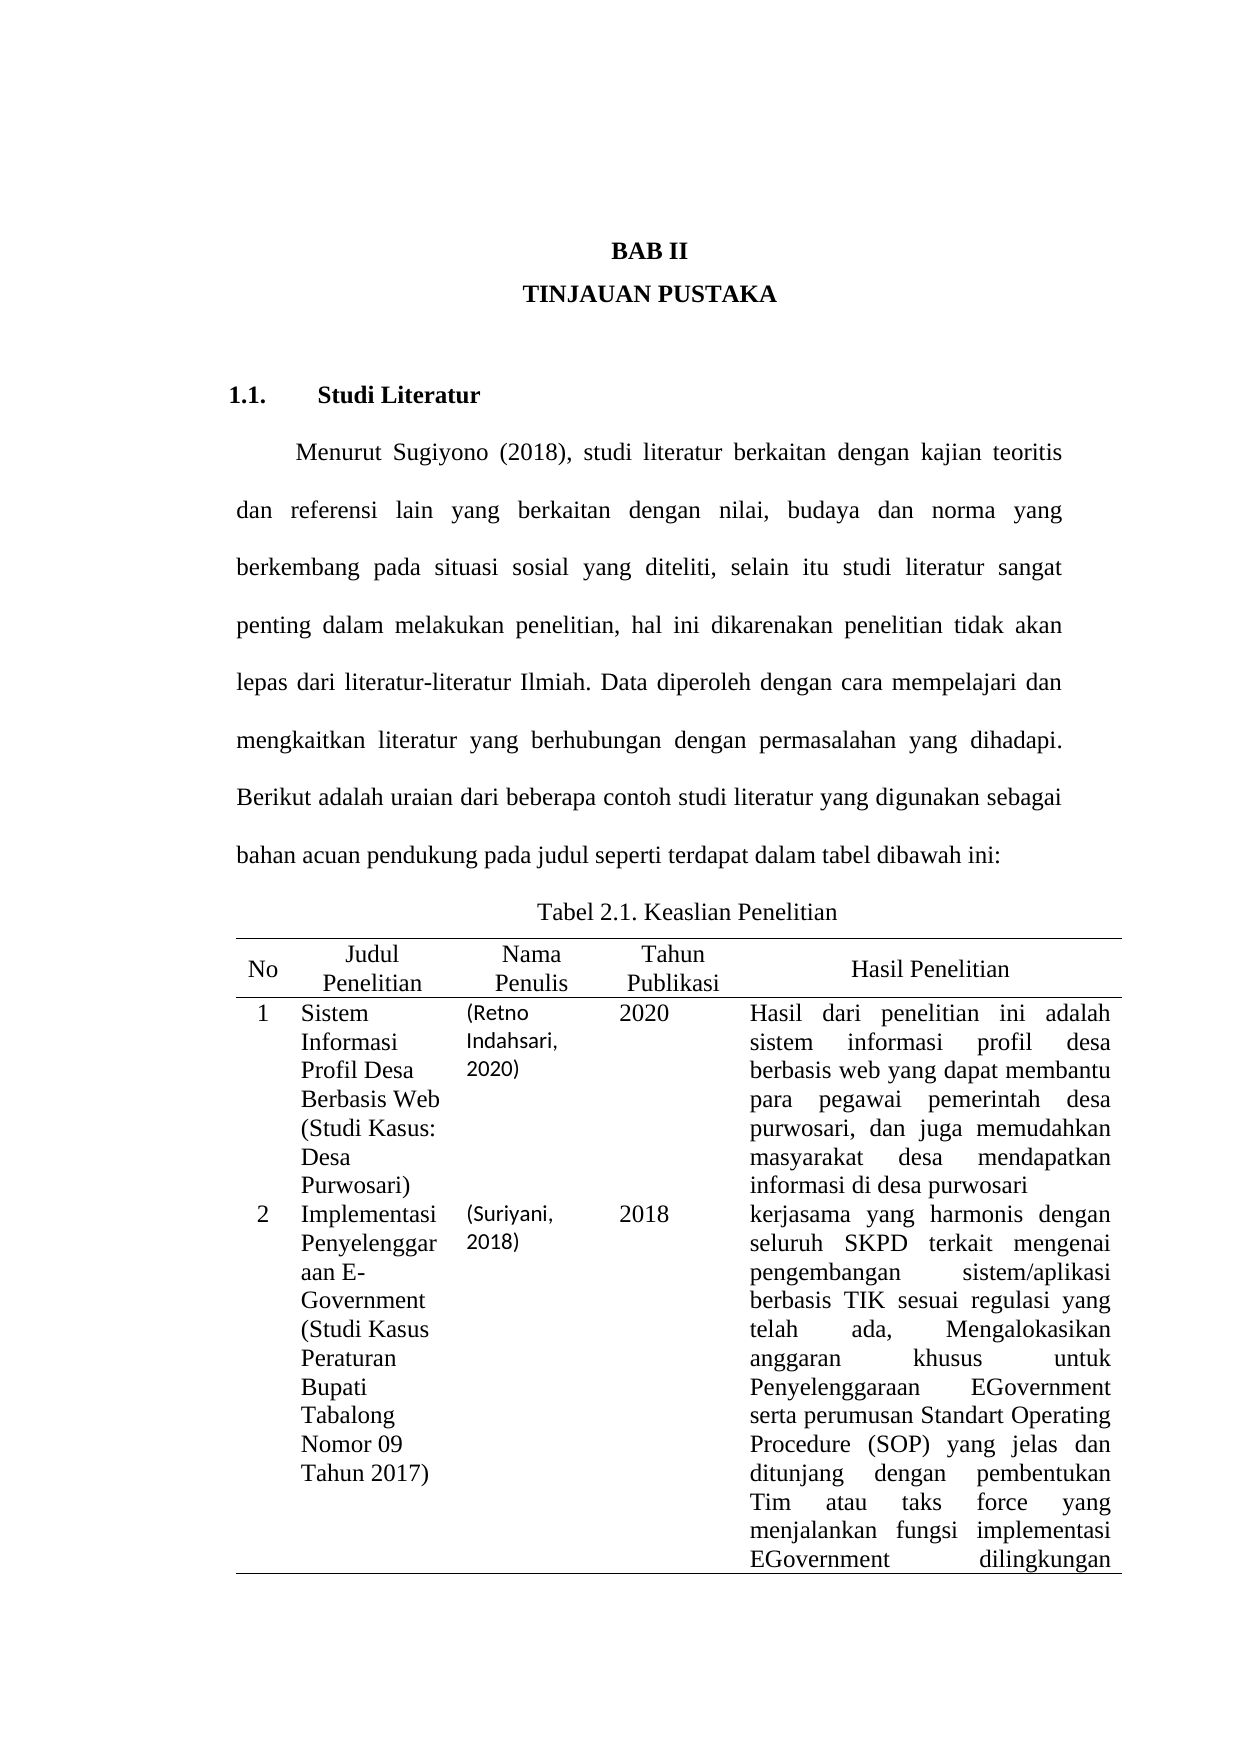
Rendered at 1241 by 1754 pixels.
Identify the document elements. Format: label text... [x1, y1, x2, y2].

table_header Hasil Penelitian [738, 939, 1122, 997]
table_header Tahun Publikasi [608, 939, 738, 997]
table_cell 2018 [608, 1199, 738, 1573]
table_cell 1 [236, 998, 289, 1199]
text BAB II [236, 236, 1063, 265]
table_header Nama Penulis [455, 939, 608, 997]
text TINJAUAN PUSTAKA [236, 279, 1063, 308]
table_cell Hasil dari penelitian ini adalah sistem informasi profil desa berbasis web yang dapat membantu para pegawai pemerintah desa purwosari, dan juga memudahkan masyarakat desa mendapatkan informasi di desa purwosari [738, 998, 1122, 1199]
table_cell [289, 1199, 455, 1573]
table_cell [738, 1199, 1122, 1573]
list Menurut Sugiyono (2018), studi literatur berkaitan dengan kajian teoritis dan referensi lain yang berkaitan dengan nilai, budaya dan norma yang berkembang pada situasi sosial yang diteliti, selain itu studi literatur sangat penting dalam melakukan penelitian, hal ini dikarenakan penelitian tidak akan lepas dari literatur-literatur Ilmiah. Data diperoleh dengan cara mempelajari dan mengkaitkan literatur yang berhubungan dengan permasalahan yang dihadapi. Berikut adalah uraian dari beberapa contoh studi literatur yang digunakan sebagai bahan acuan pendukung pada judul seperti terdapat dalam tabel dibawah ini: [236, 437, 1063, 869]
list Studi Literatur [228, 380, 1063, 409]
table_cell 2020 [608, 998, 738, 1199]
table_header Judul Penelitian [289, 939, 455, 997]
table_cell Sistem Informasi Profil Desa Berbasis Web (Studi Kasus: Desa Purwosari) [289, 998, 455, 1199]
table_header No [236, 939, 289, 997]
list Tabel 2.1. Keaslian Penelitian [311, 897, 1063, 926]
table_cell [455, 998, 608, 1199]
table_cell [455, 1199, 608, 1573]
table_cell 2 [236, 1199, 289, 1573]
